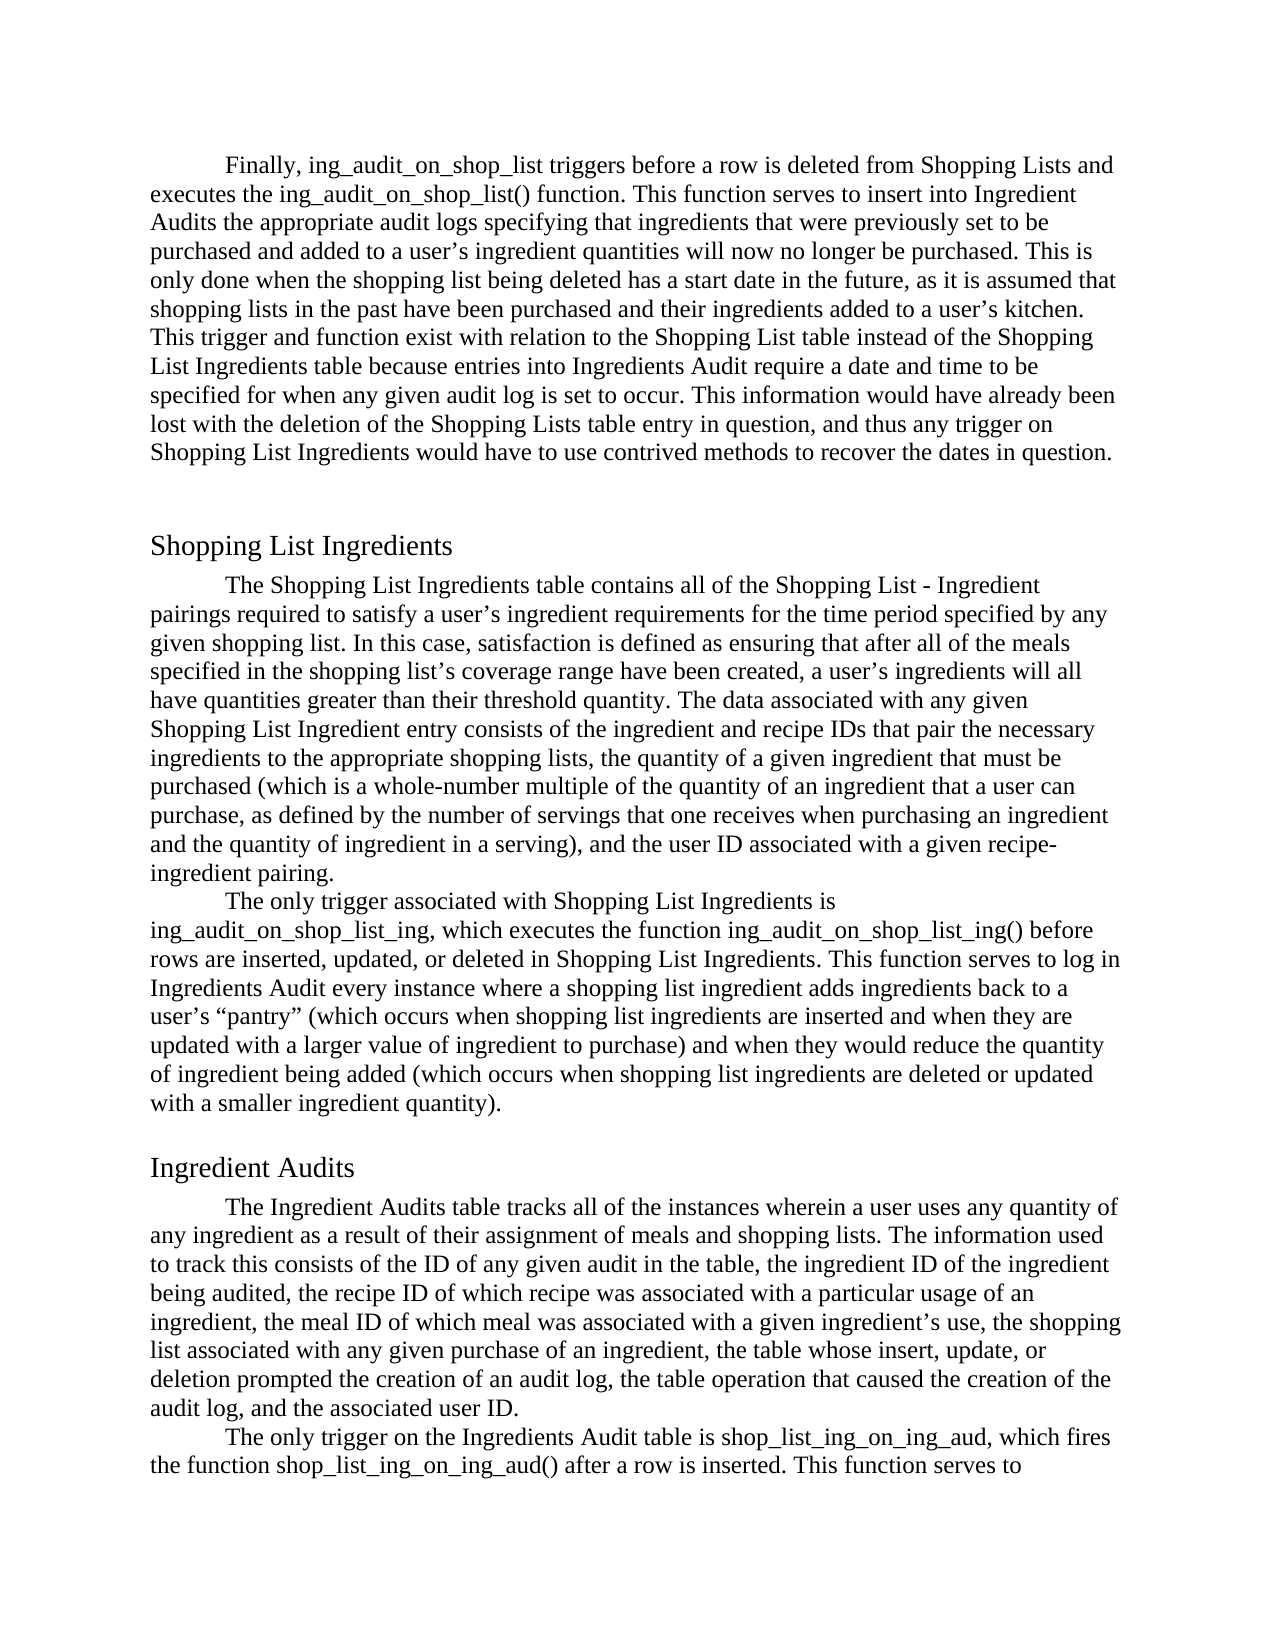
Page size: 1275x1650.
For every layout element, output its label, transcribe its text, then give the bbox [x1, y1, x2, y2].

text Finally, ing_audit_on_shop_list triggers before a row is deleted from Shopping Lists and executes the ing_audit_on_shop_list() function. This function serves to insert into Ingredient Audits the appropriate audit logs specifying that ingredients that were previously set to be purchased and added to a user’s ingredient quantities will now no longer be purchased. This is only done when the shopping list being deleted has a start date in the future, as it is assumed that shopping lists in the past have been purchased and their ingredients added to a user’s kitchen. This trigger and function exist with relation to the Shopping List table instead of the Shopping List Ingredients table because entries into Ingredients Audit require a date and time to be specified for when any given audit log is set to occur. This information would have already been lost with the deletion of the Shopping Lists table entry in question, and thus any trigger on Shopping List Ingredients would have to use contrived methods to recover the dates in question. [150, 150, 1125, 466]
text The Ingredient Audits table tracks all of the instances wherein a user uses any quantity of any ingredient as a result of their assignment of meals and shopping lists. The information used to track this consists of the ID of any given audit in the table, the ingredient ID of the ingredient being audited, the recipe ID of which recipe was associated with a particular usage of an ingredient, the meal ID of which meal was associated with a given ingredient’s use, the shopping list associated with any given purchase of an ingredient, the table whose insert, update, or deletion prompted the creation of an audit log, the table operation that caused the creation of the audit log, and the associated user ID. [150, 1192, 1125, 1422]
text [150, 1422, 1125, 1479]
subtitle Shopping List Ingredients [150, 528, 1125, 562]
text The only trigger associated with Shopping List Ingredients is ing_audit_on_shop_list_ing, which executes the function ing_audit_on_shop_list_ing() before rows are inserted, updated, or deleted in Shopping List Ingredients. This function serves to log in Ingredients Audit every instance where a shopping list ingredient adds ingredients back to a user’s “pantry” (which occurs when shopping list ingredients are inserted and when they are updated with a larger value of ingredient to purchase) and when they would reduce the quantity of ingredient being added (which occurs when shopping list ingredients are deleted or updated with a smaller ingredient quantity). [150, 886, 1125, 1116]
text The Shopping List Ingredients table contains all of the Shopping List - Ingredient pairings required to satisfy a user’s ingredient requirements for the time period specified by any given shopping list. In this case, satisfaction is defined as ensuring that after all of the meals specified in the shopping list’s coverage range have been created, a user’s ingredients will all have quantities greater than their threshold quantity. The data associated with any given Shopping List Ingredient entry consists of the ingredient and recipe IDs that pair the necessary ingredients to the appropriate shopping lists, the quantity of a given ingredient that must be purchased (which is a whole-number multiple of the quantity of an ingredient that a user can purchase, as defined by the number of servings that one receives when purchasing an ingredient and the quantity of ingredient in a serving), and the user ID associated with a given recipe-ingredient pairing. [150, 570, 1125, 886]
subtitle Ingredient Audits [150, 1150, 1125, 1183]
